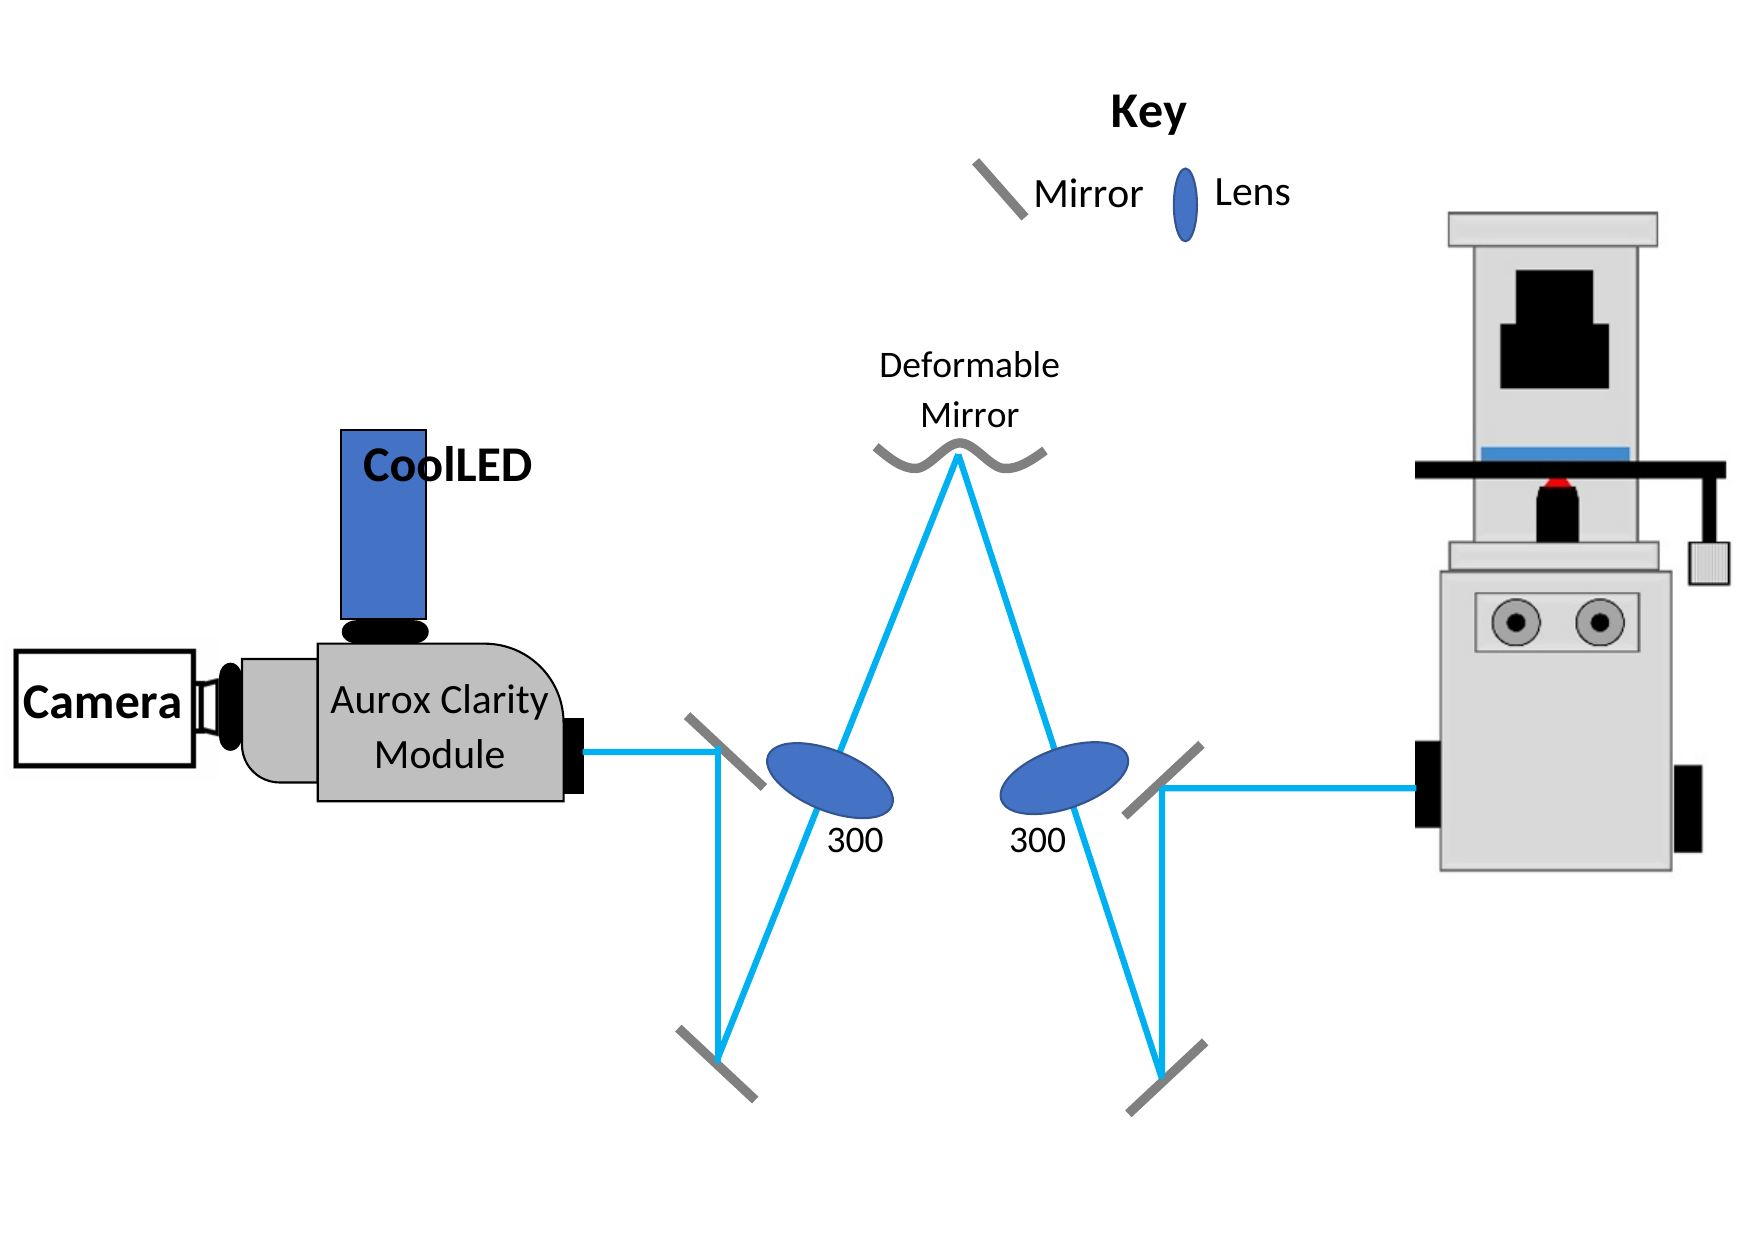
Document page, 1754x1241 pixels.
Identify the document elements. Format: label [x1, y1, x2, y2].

picture [4, 638, 218, 780]
picture [1415, 206, 1754, 911]
